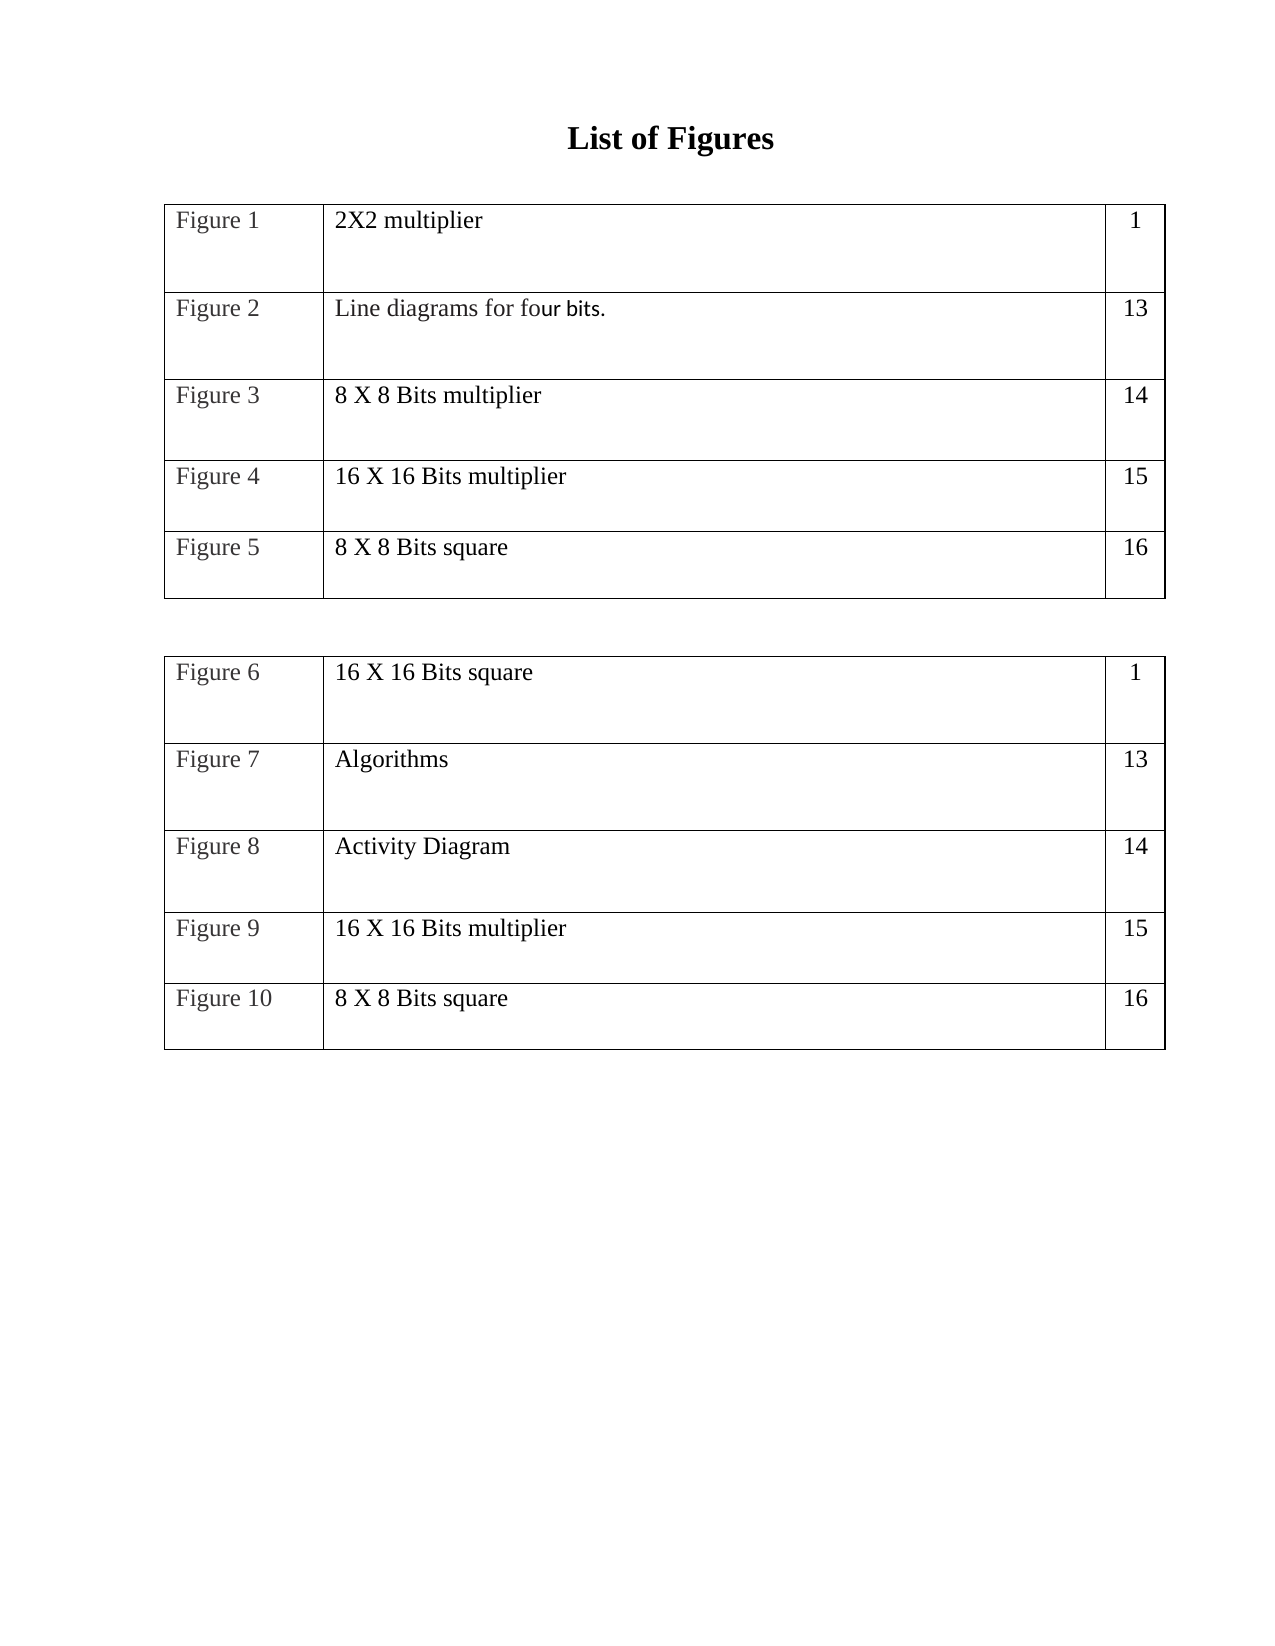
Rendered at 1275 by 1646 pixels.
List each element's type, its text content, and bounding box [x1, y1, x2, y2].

table_cell 16 [1106, 532, 1164, 597]
table_cell 15 [1106, 913, 1164, 982]
table_cell Line diagrams for four bits. [324, 293, 1105, 379]
table_cell 8 X 8 Bits square [324, 984, 1105, 1049]
table_cell 8 X 8 Bits multiplier [324, 380, 1105, 460]
text List of Figures [175, 118, 1167, 156]
table_cell Figure 2 [165, 293, 323, 379]
table_cell Figure 10 [165, 984, 323, 1049]
table_cell 13 [1106, 293, 1164, 379]
table_header 2X2 multiplier [324, 205, 1105, 292]
table_cell 16 X 16 Bits multiplier [324, 913, 1105, 982]
table_cell 16 X 16 Bits multiplier [324, 461, 1105, 531]
table_cell Algorithms [324, 744, 1105, 830]
table_header 1 [1106, 657, 1164, 743]
table_cell Figure 7 [165, 744, 323, 830]
table_cell 15 [1106, 461, 1164, 531]
table_cell Figure 9 [165, 913, 323, 982]
table_cell Figure 3 [165, 380, 323, 460]
table_header 16 X 16 Bits square [324, 657, 1105, 743]
table_cell 14 [1106, 380, 1164, 460]
table_cell Figure 4 [165, 461, 323, 531]
table_header Figure 6 [165, 657, 323, 743]
table_cell Figure 5 [165, 532, 323, 597]
table_cell 13 [1106, 744, 1164, 830]
table_header Figure 1 [165, 205, 323, 292]
table_cell 16 [1106, 984, 1164, 1049]
table_cell 14 [1106, 831, 1164, 912]
table_header 1 [1106, 205, 1164, 292]
table_cell Figure 8 [165, 831, 323, 912]
table_cell 8 X 8 Bits square [324, 532, 1105, 597]
table_cell Activity Diagram [324, 831, 1105, 912]
